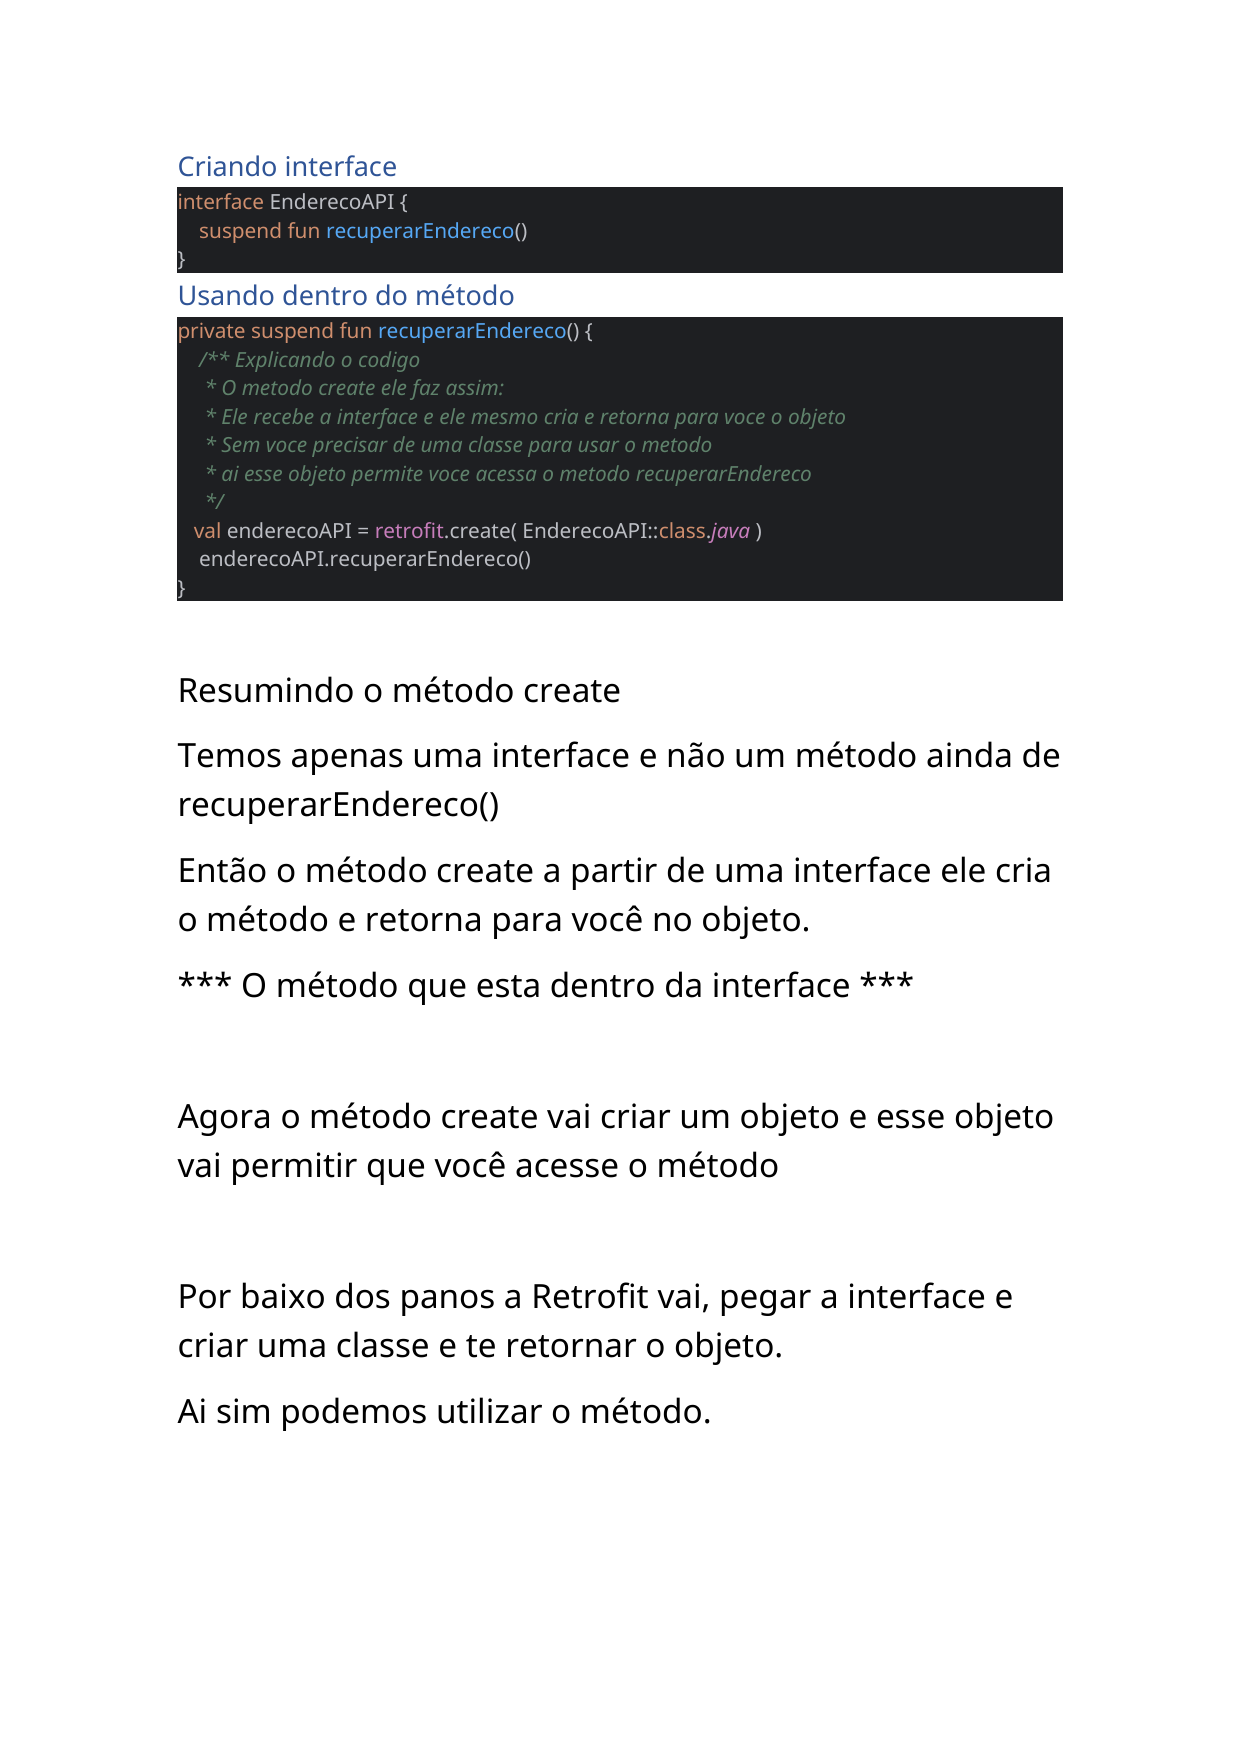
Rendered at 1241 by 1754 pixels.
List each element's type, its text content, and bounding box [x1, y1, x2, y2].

text Então o método create a partir de uma interface ele cria o método e retorna para você no objeto. [177, 847, 1063, 941]
text interface EnderecoAPI { suspend fun recuperarEndereco() } [177, 187, 1063, 273]
text *** O método que esta dentro da interface *** [177, 961, 1063, 1007]
text Por baixo dos panos a Retrofit vai, pegar a interface e criar uma classe e te retornar o objeto. [177, 1273, 1063, 1367]
text private suspend fun recuperarEndereco() { /** Explicando o codigo * O metodo create ele faz assim: * Ele recebe a interface e ele mesmo cria e retorna para voce o objeto * Sem voce precisar de uma classe para usar o metodo * ai esse objeto permite voce acessa o metodo recuperarEndereco */ val enderecoAPI = retrofit.create( EnderecoAPI::class.java ) enderecoAPI.recuperarEndereco() } [177, 317, 1063, 601]
text Agora o método create vai criar um objeto e esse objeto vai permitir que você acesse o método [177, 1093, 1063, 1187]
text Temos apenas uma interface e não um método ainda de recuperarEndereco() [177, 732, 1063, 827]
text Ai sim podemos utilizar o método. [177, 1387, 1063, 1433]
subtitle Usando dentro do método [177, 277, 1063, 314]
subtitle Criando interface [177, 148, 1063, 184]
text Resumindo o método create [177, 667, 1063, 712]
